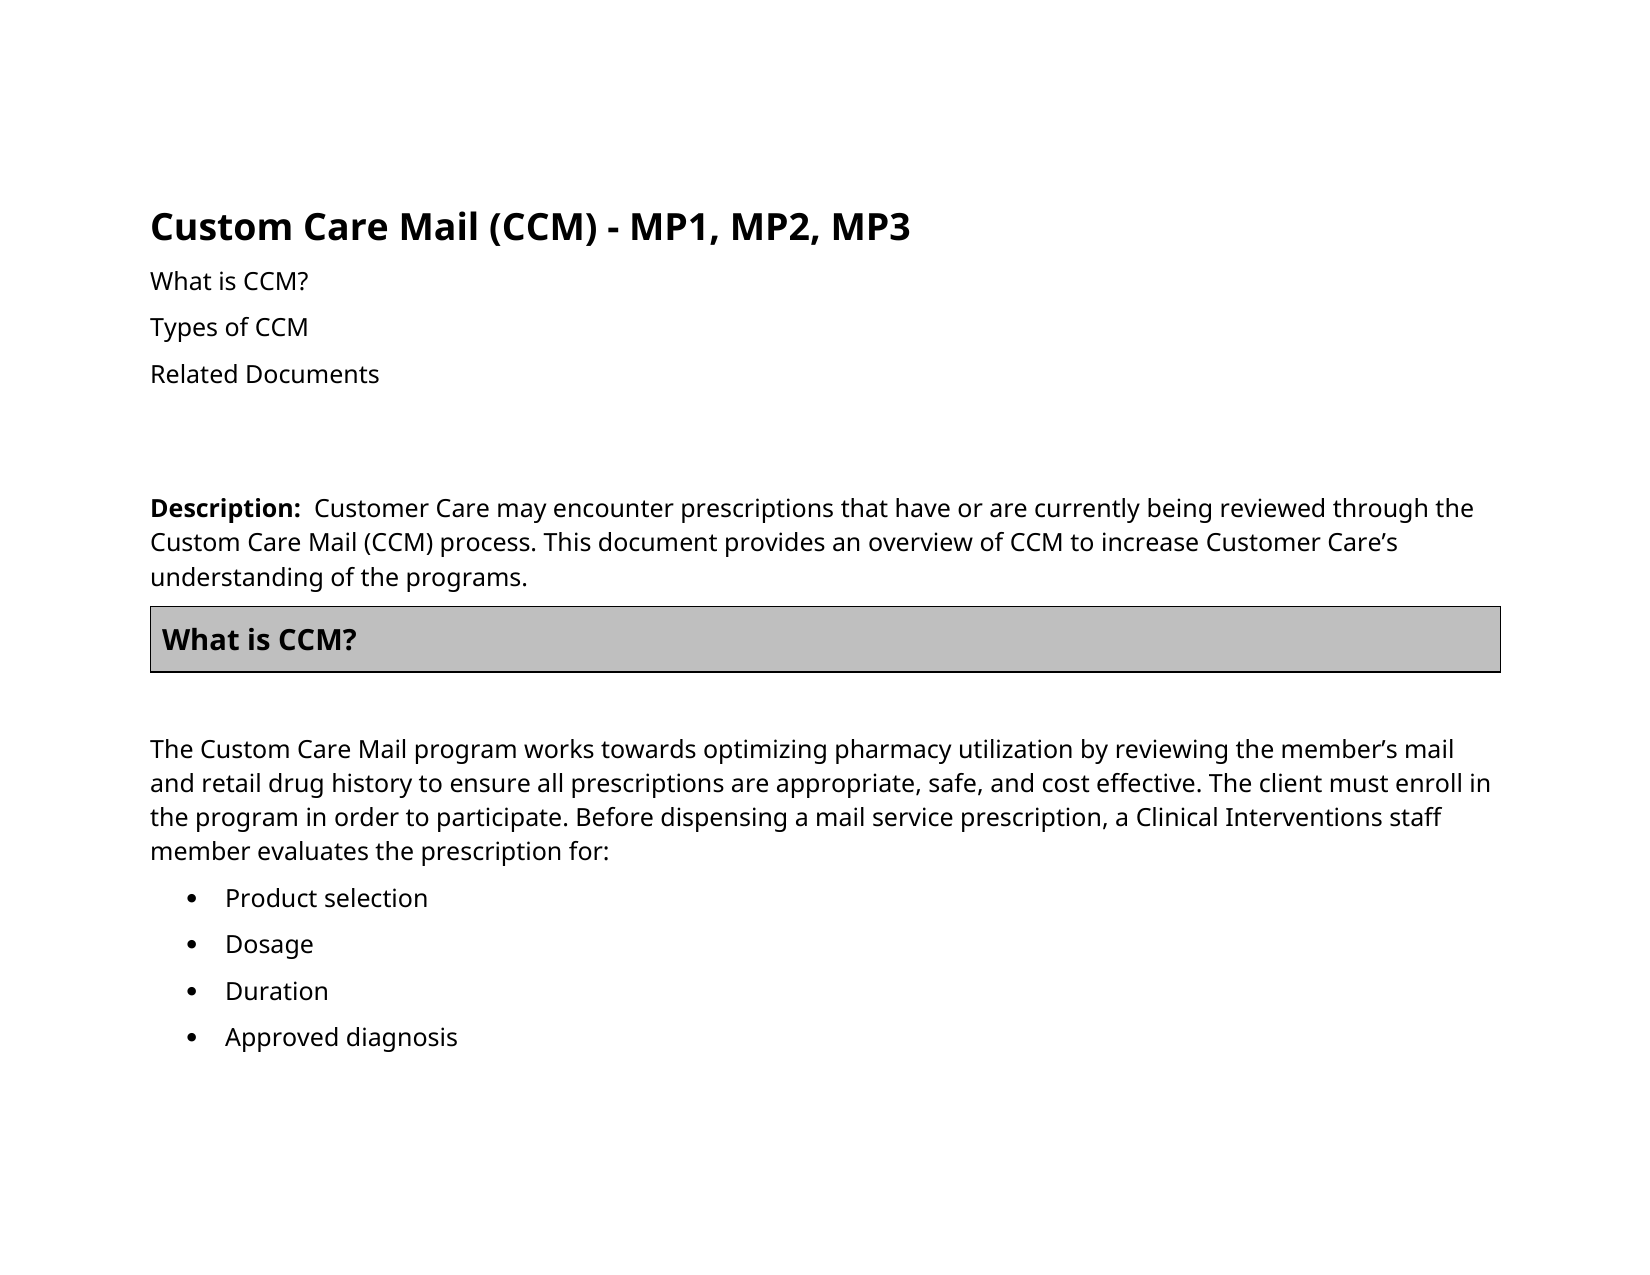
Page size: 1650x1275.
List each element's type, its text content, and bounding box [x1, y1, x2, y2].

text Types of CCM [150, 310, 1500, 344]
list Dosage [187, 927, 1500, 961]
table_header What is CCM? [151, 607, 1500, 671]
text Related Documents [150, 357, 1500, 391]
text What is CCM? [150, 263, 1500, 298]
list Approved diagnosis [187, 1020, 1500, 1054]
list Product selection [187, 880, 1500, 914]
list Duration [187, 973, 1500, 1007]
text The Custom Care Mail program works towards optimizing pharmacy utilization by reviewing the member’s mail and retail drug history to ensure all prescriptions are appropriate, safe, and cost effective. The client must enroll in the program in order to participate. Before dispensing a mail service prescription, a Clinical Interventions staff member evaluates the prescription for: [150, 732, 1500, 868]
subtitle Custom Care Mail (CCM) - MP1, MP2, MP3 [150, 200, 1500, 251]
text Description: Customer Care may encounter prescriptions that have or are currently being reviewed through the Custom Care Mail (CCM) process. This document provides an overview of CCM to increase Customer Care’s understanding of the programs. [150, 491, 1500, 593]
